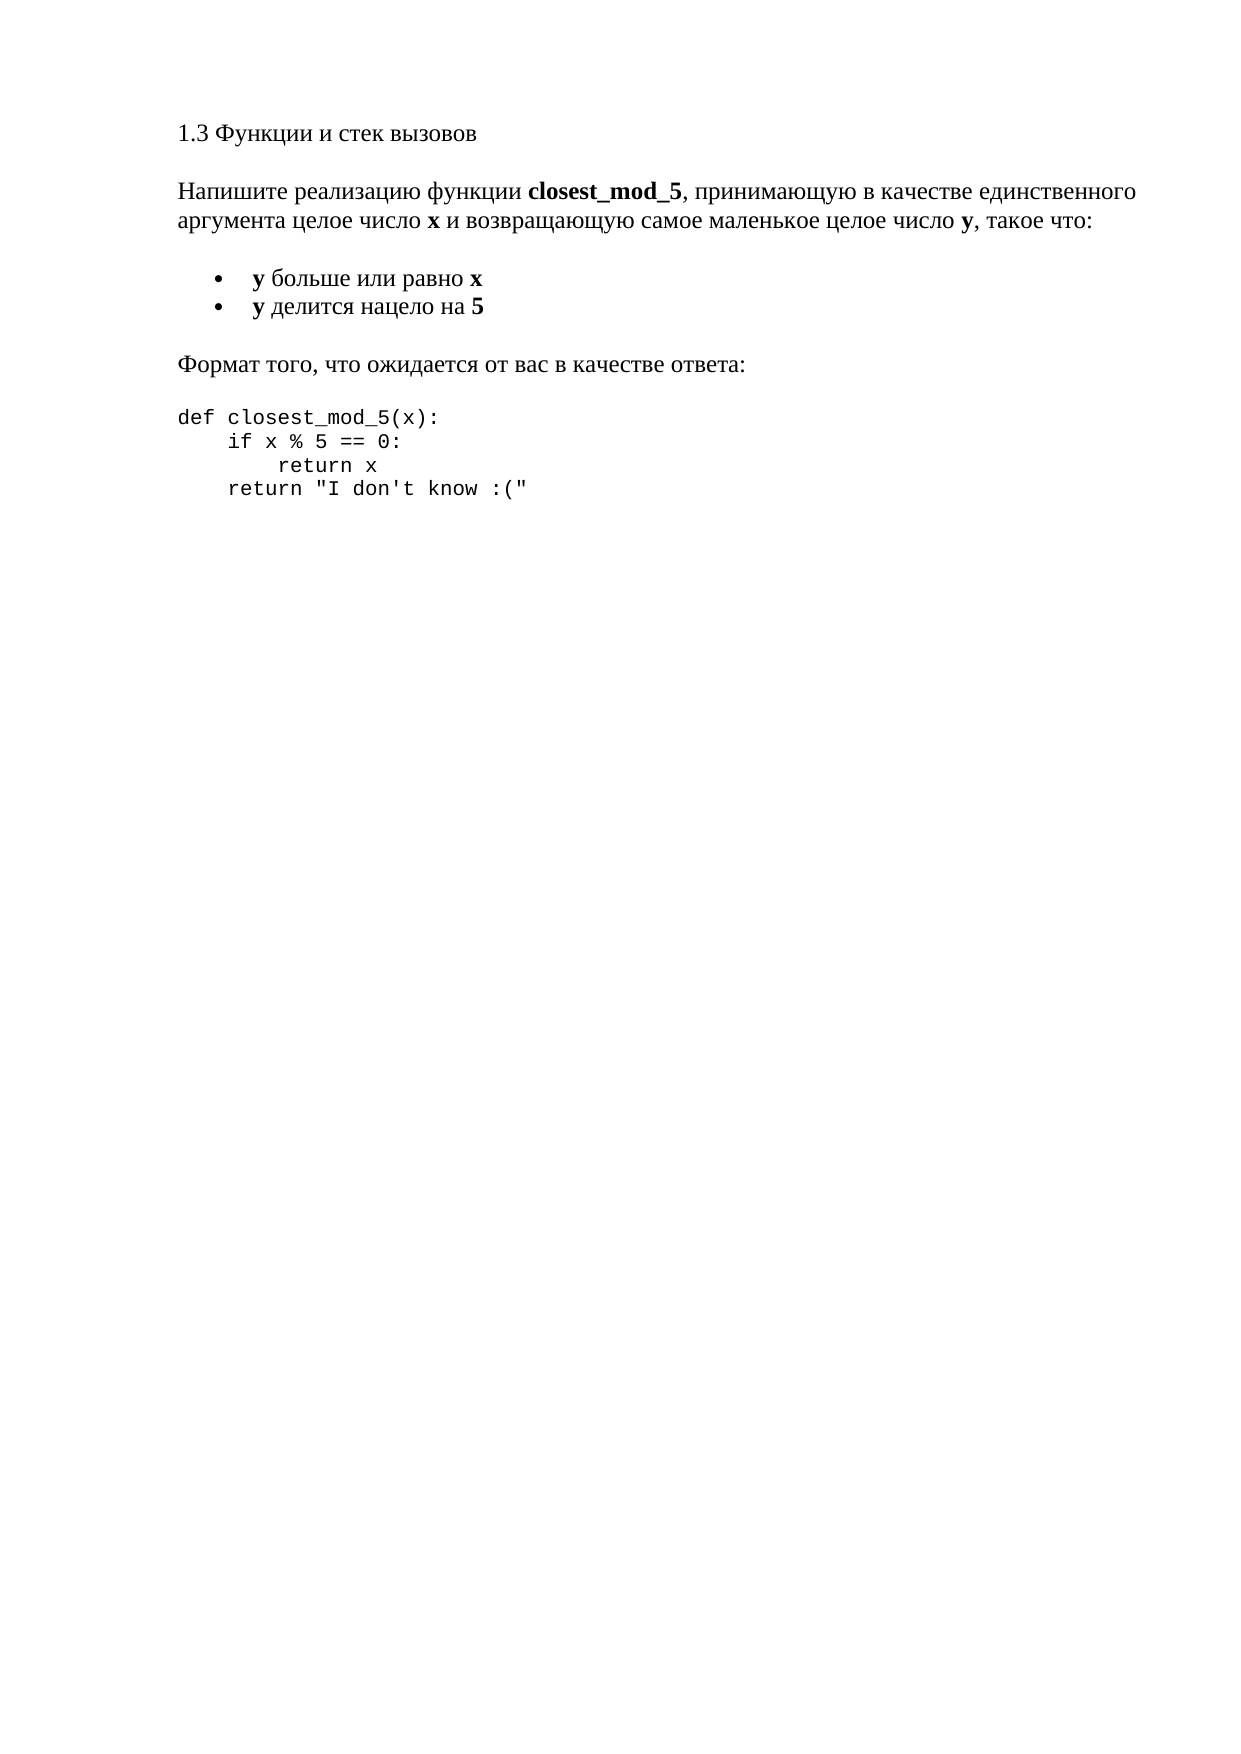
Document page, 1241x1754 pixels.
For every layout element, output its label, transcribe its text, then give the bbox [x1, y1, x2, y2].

text if x % 5 == 0: [177, 431, 1152, 454]
list y делится нацело на 5 [215, 291, 1152, 320]
text Формат того, что ожидается от вас в качестве ответа: [177, 349, 1152, 378]
text Напишите реализацию функции closest_mod_5, принимающую в качестве единственного аргумента целое число x и возвращающую самое маленькое целое число y, такое что: [177, 176, 1152, 233]
text def closest_mod_5(x): [177, 407, 1152, 431]
text return x [177, 454, 1152, 478]
text 1.3 Функции и стек вызовов [177, 118, 1152, 147]
list y больше или равно x [215, 263, 1152, 291]
text return "I don't know :(" [177, 478, 1152, 502]
